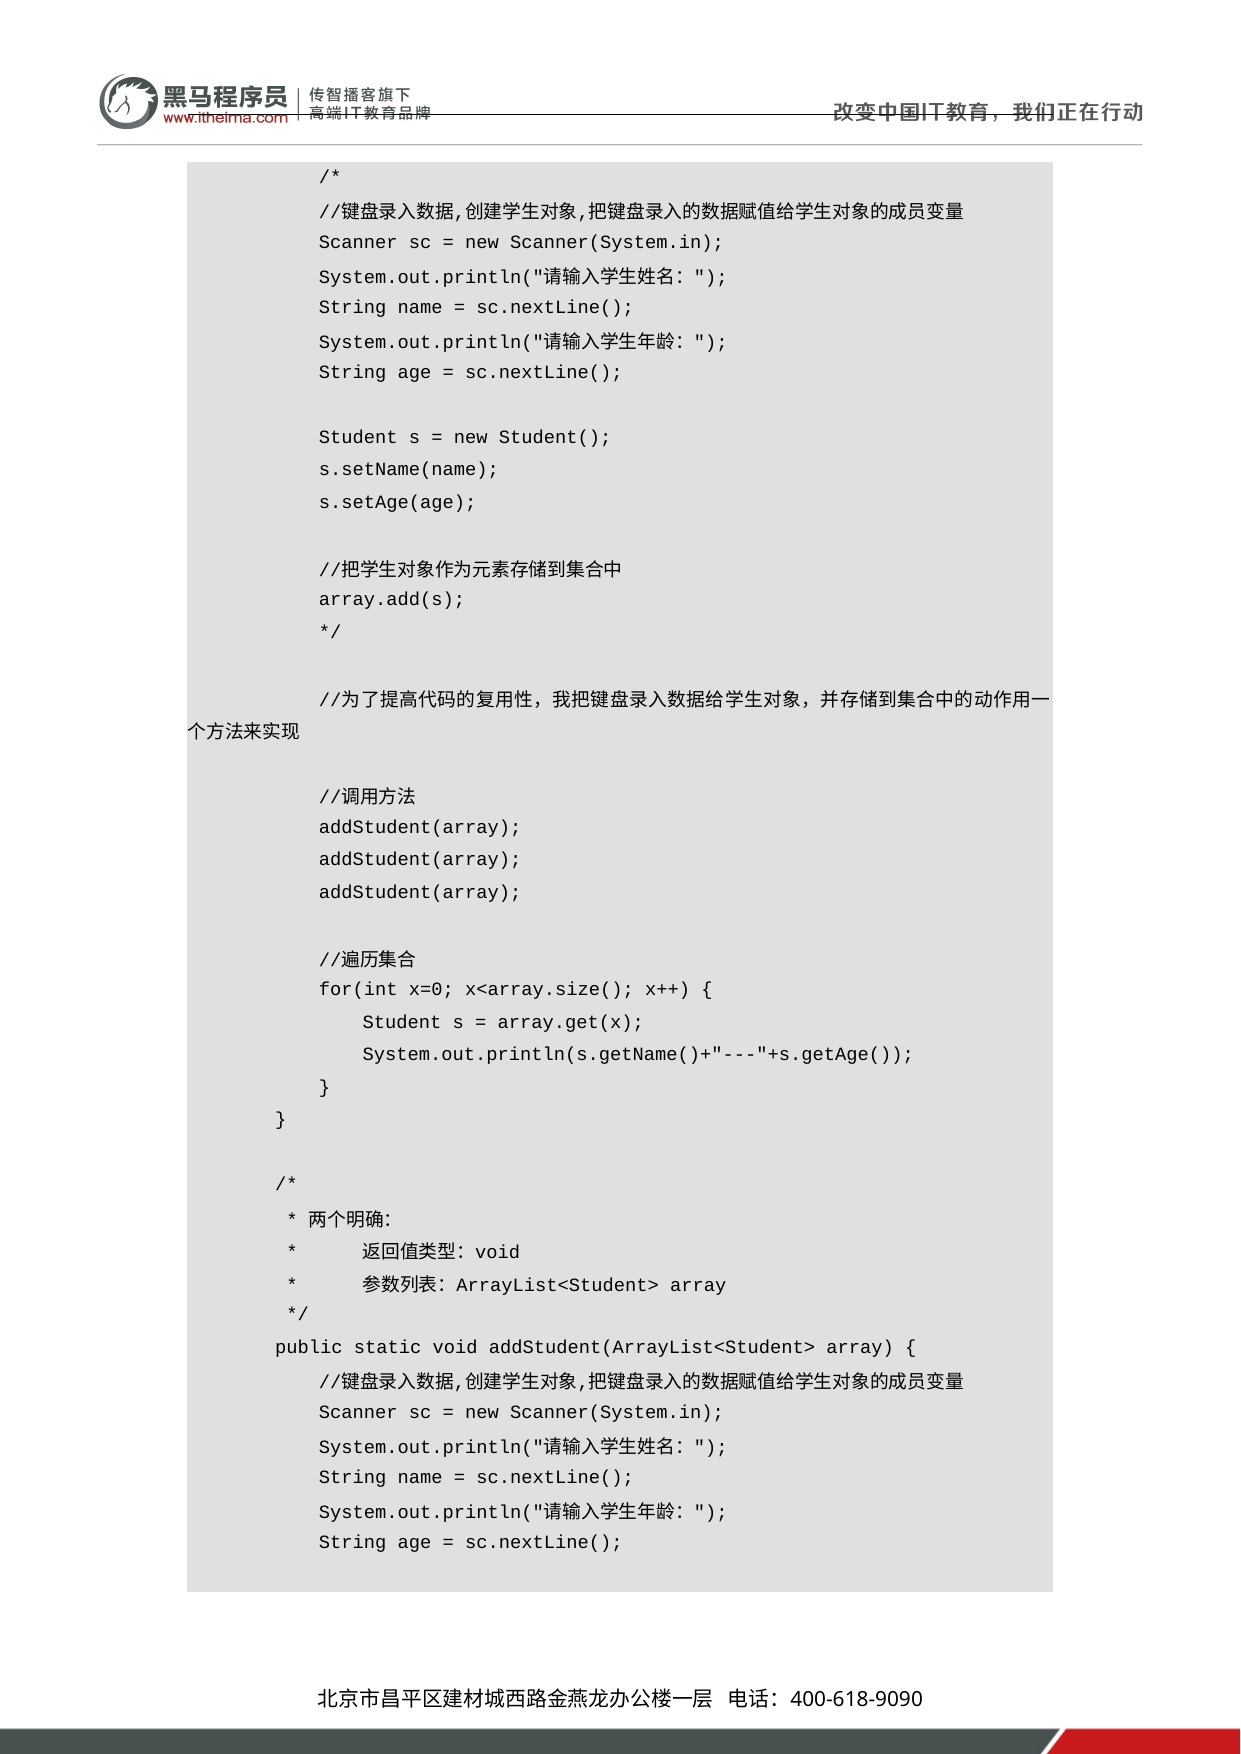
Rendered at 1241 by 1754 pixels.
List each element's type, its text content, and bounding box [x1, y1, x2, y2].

text } [187, 1072, 1053, 1104]
picture [0, 3, 1241, 153]
text public static void addStudent(ArrayList<Student> array) { [187, 1332, 1053, 1364]
text //为了提高代码的复用性，我把键盘录入数据给学生对象，并存储到集合中的动作用一个方法来实现 [187, 682, 1053, 747]
text String age = sc.nextLine(); [187, 1527, 1053, 1559]
text //键盘录入数据,创建学生对象,把键盘录入的数据赋值给学生对象的成员变量 [187, 194, 1053, 227]
text s.setName(name); [187, 454, 1053, 487]
text } [187, 1104, 1053, 1137]
text Student s = new Student(); [187, 422, 1053, 454]
text //遍历集合 [187, 942, 1053, 974]
text /* [187, 1169, 1053, 1202]
text /* [187, 162, 1053, 194]
text System.out.println("请输入学生年龄："); [187, 324, 1053, 357]
text //调用方法 [187, 779, 1053, 812]
text System.out.println(s.getName()+"---"+s.getAge()); [187, 1039, 1053, 1072]
text * 两个明确： [187, 1202, 1053, 1234]
text String age = sc.nextLine(); [187, 357, 1053, 389]
text //键盘录入数据,创建学生对象,把键盘录入的数据赋值给学生对象的成员变量 [187, 1364, 1053, 1397]
text System.out.println("请输入学生姓名："); [187, 1429, 1053, 1462]
text //把学生对象作为元素存储到集合中 [187, 552, 1053, 584]
text array.add(s); [187, 584, 1053, 617]
text addStudent(array); [187, 812, 1053, 844]
text Scanner sc = new Scanner(System.in); [187, 227, 1053, 259]
text System.out.println("请输入学生年龄："); [187, 1494, 1053, 1527]
text System.out.println("请输入学生姓名："); [187, 259, 1053, 292]
text addStudent(array); [187, 844, 1053, 877]
text for(int x=0; x<array.size(); x++) { [187, 974, 1053, 1007]
text addStudent(array); [187, 877, 1053, 909]
picture [0, 1669, 1241, 1754]
text Scanner sc = new Scanner(System.in); [187, 1397, 1053, 1429]
text String name = sc.nextLine(); [187, 1462, 1053, 1494]
text */ [187, 1299, 1053, 1332]
text * 返回值类型：void [187, 1234, 1053, 1267]
text */ [187, 617, 1053, 649]
text * 参数列表：ArrayList<Student> array [187, 1267, 1053, 1299]
text s.setAge(age); [187, 487, 1053, 519]
text Student s = array.get(x); [187, 1007, 1053, 1039]
text String name = sc.nextLine(); [187, 292, 1053, 324]
